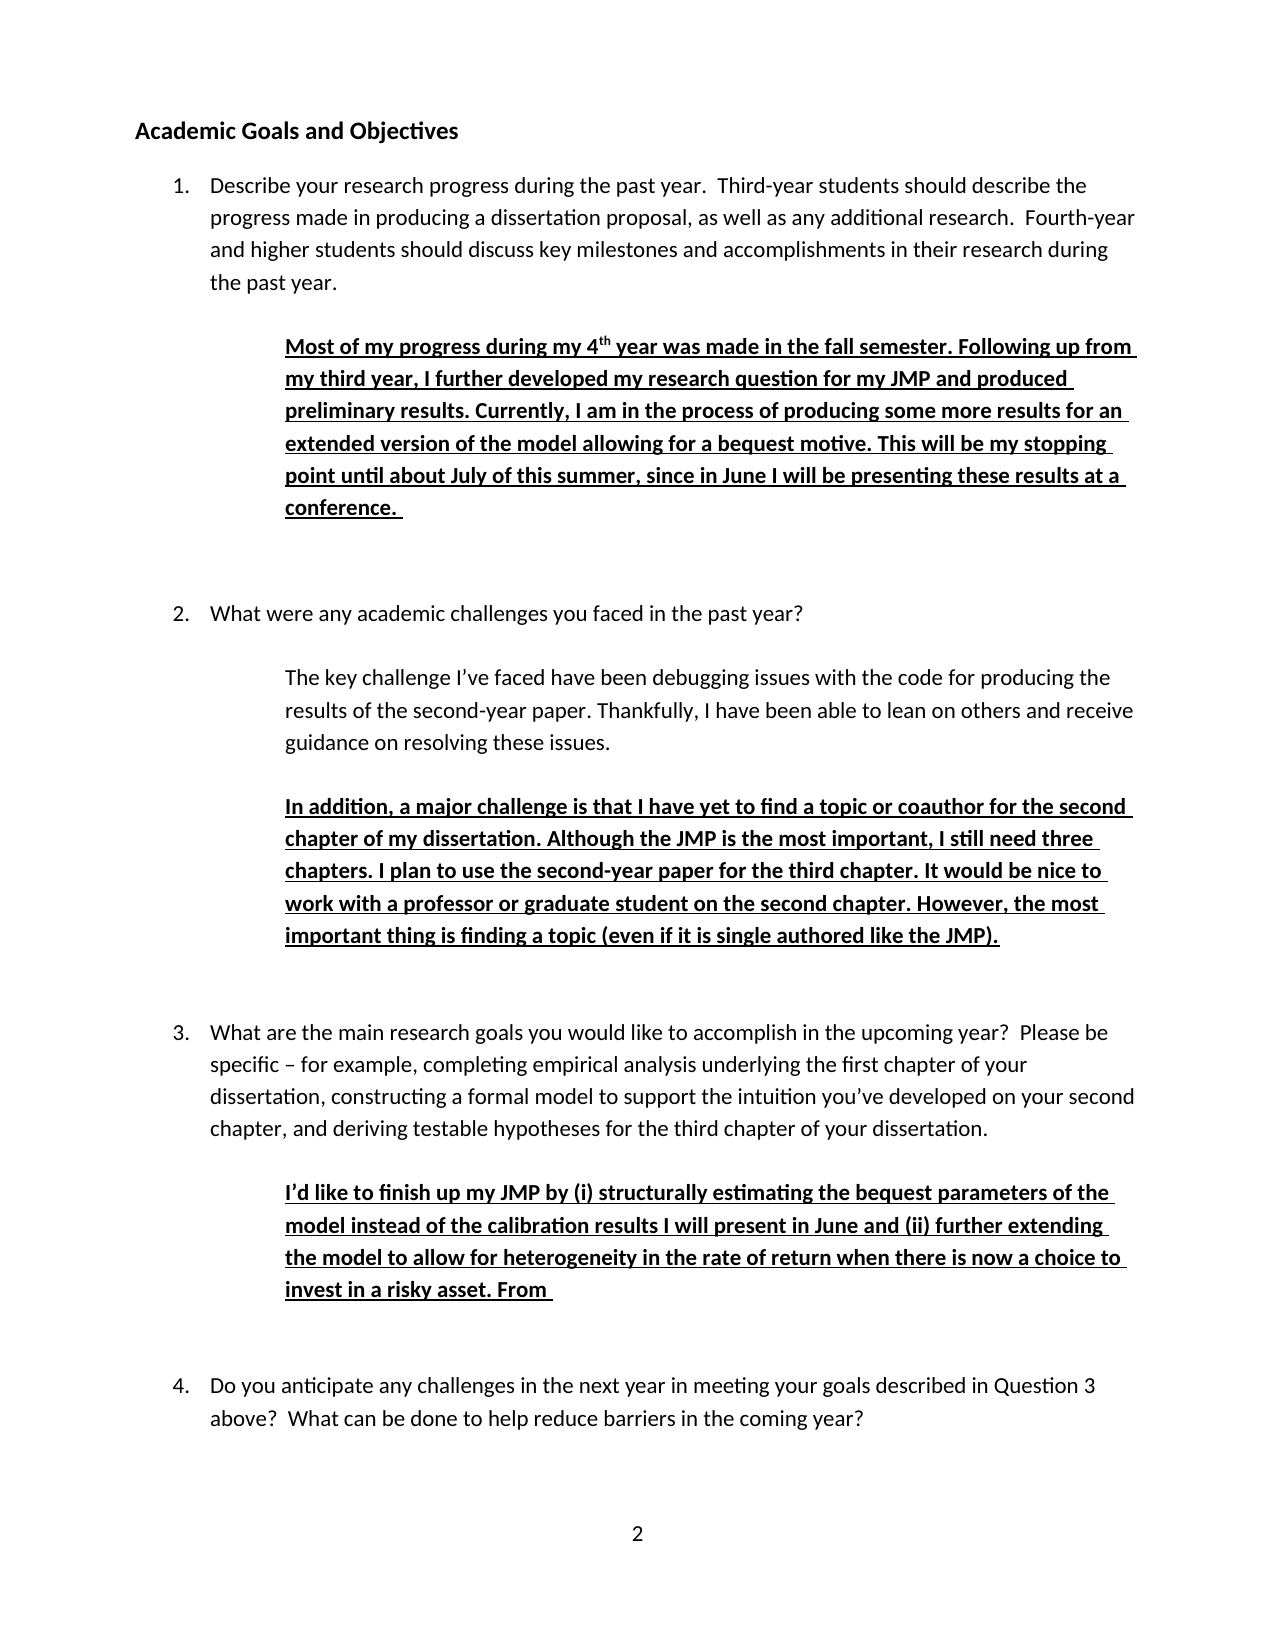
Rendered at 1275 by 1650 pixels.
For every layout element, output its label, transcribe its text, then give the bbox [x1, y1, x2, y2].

list Do you anticipate any challenges in the next year in meeting your goals described in Question 3 above? What can be done to help reduce barriers in the coming year? [172, 1372, 1140, 1432]
list Describe your research progress during the past year. Third-year students should describe the progress made in producing a dissertation proposal, as well as any additional research. Fourth-year and higher students should discuss key milestones and accomplishments in their research during the past year. [172, 171, 1140, 296]
list What were any academic challenges you faced in the past year? [172, 599, 1140, 627]
text Academic Goals and Objectives [135, 115, 1140, 146]
list What are the main research goals you would like to accomplish in the upcoming year? Please be specific – for example, completing empirical analysis underlying the first chapter of your dissertation, constructing a formal model to support the intuition you’ve developed on your second chapter, and deriving testable hypotheses for the third chapter of your dissertation. [172, 1018, 1140, 1142]
